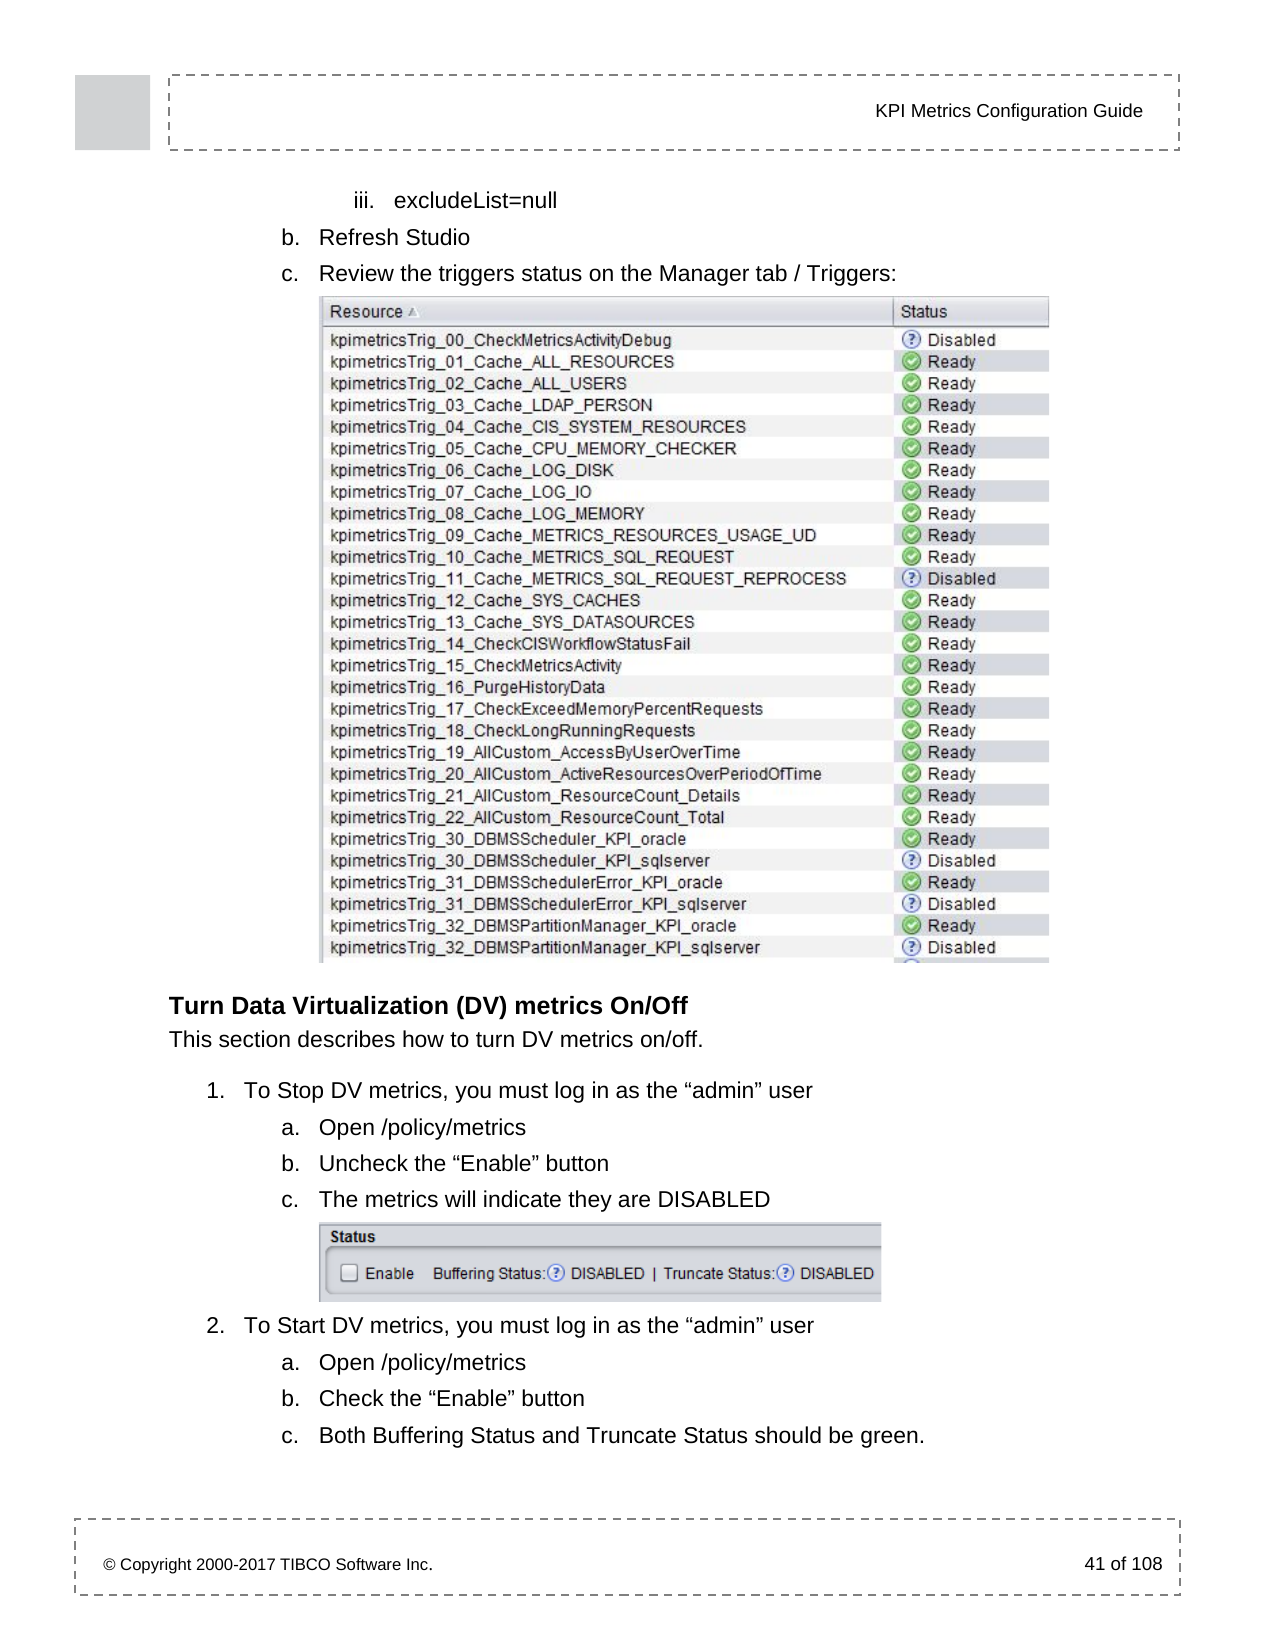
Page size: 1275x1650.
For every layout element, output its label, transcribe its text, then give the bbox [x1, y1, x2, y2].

list Open /policy/metrics [281, 1349, 1161, 1375]
picture [318, 296, 1050, 963]
list Check the “Enable” button [281, 1385, 1161, 1411]
list To Start DV metrics, you must log in as the “admin” user [206, 1312, 1161, 1338]
list The metrics will indicate they are DISABLED [281, 1186, 1161, 1213]
list excludeList=null [375, 187, 1161, 214]
list Both Buffering Status and Truncate Status should be green. [281, 1422, 1161, 1448]
text This section describes how to turn DV metrics on/off. [169, 1026, 1161, 1052]
list Review the triggers status on the Manager tab / Triggers: [281, 260, 1161, 287]
list To Stop DV metrics, you must log in as the “admin” user [206, 1077, 1161, 1103]
picture [318, 1222, 882, 1302]
list Refresh Studio [281, 224, 1161, 250]
list Uncheck the “Enable” button [281, 1150, 1161, 1176]
list Open /policy/metrics [281, 1113, 1161, 1140]
subtitle Turn Data Virtualization (DV) metrics On/Off [169, 991, 1162, 1020]
